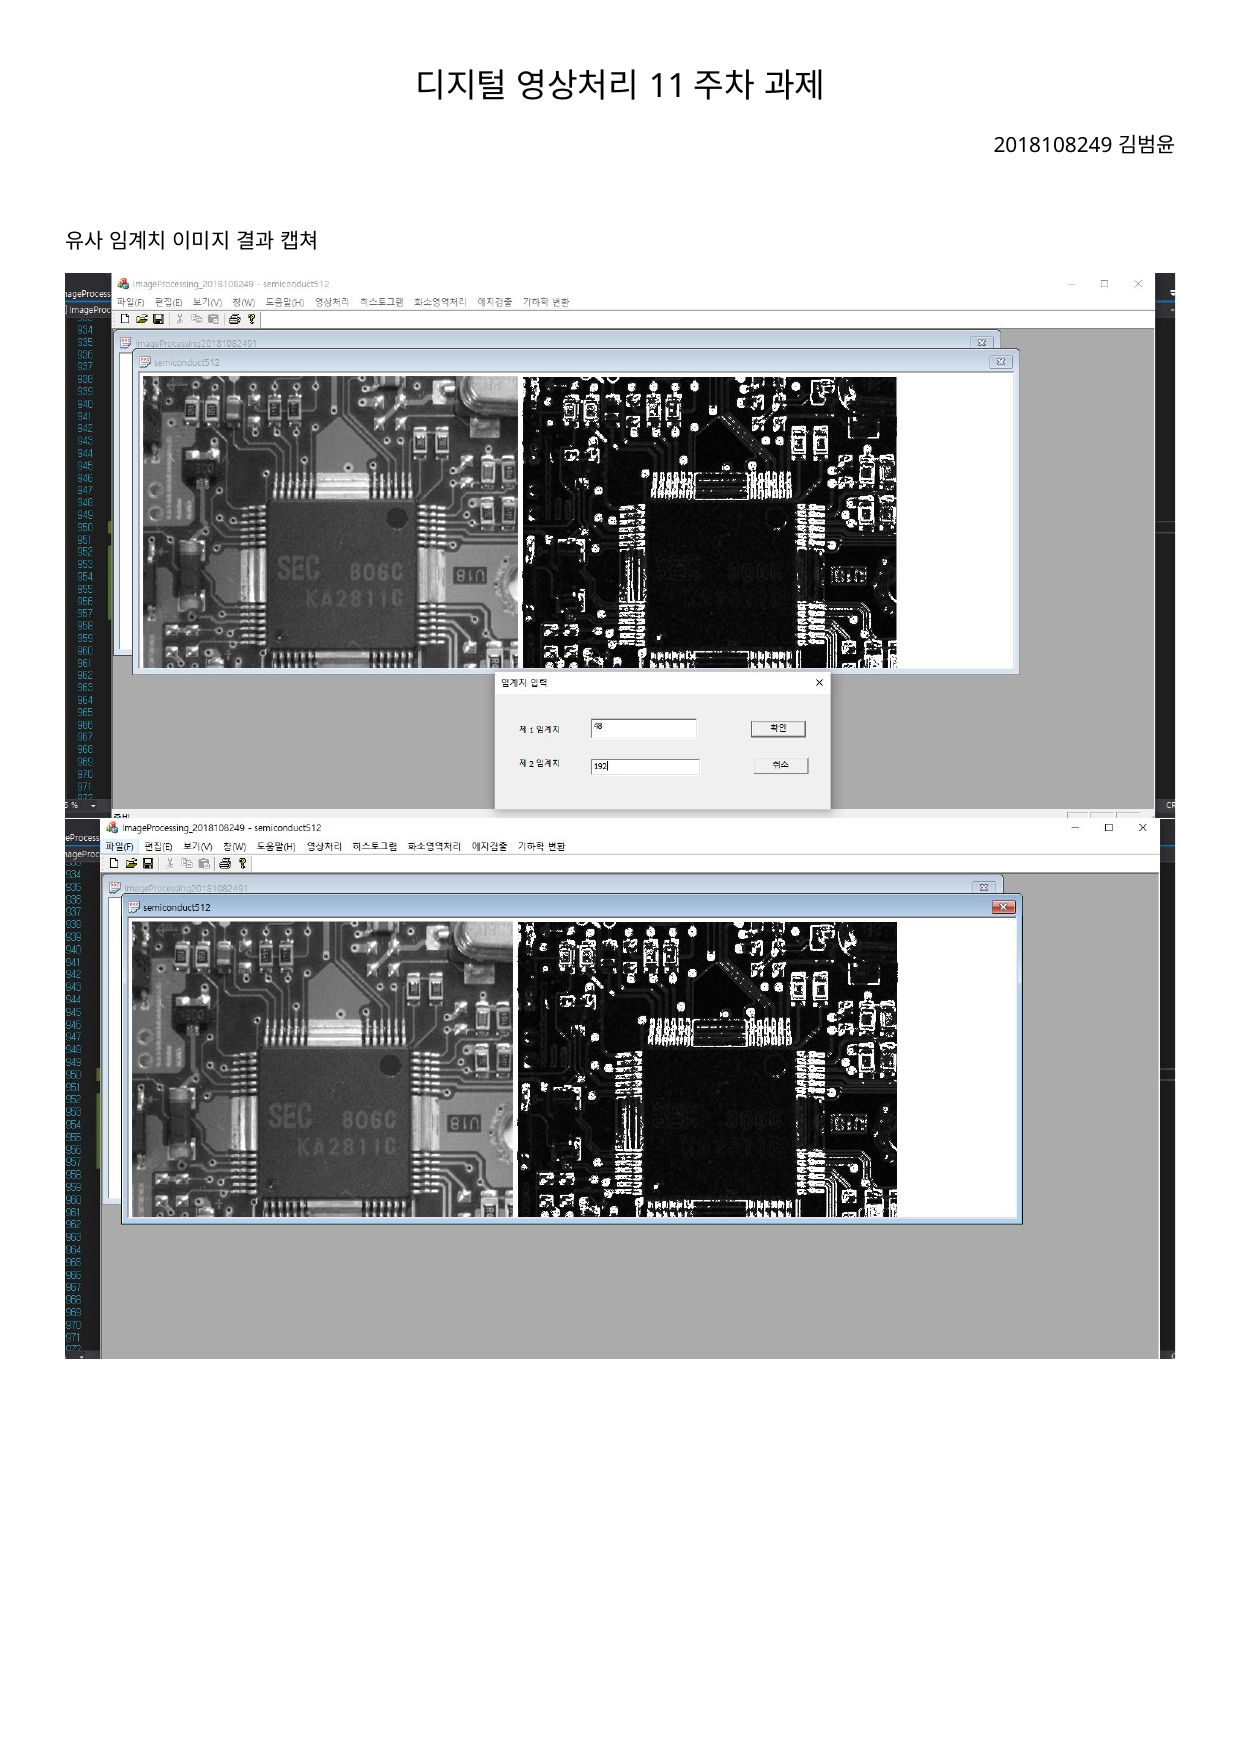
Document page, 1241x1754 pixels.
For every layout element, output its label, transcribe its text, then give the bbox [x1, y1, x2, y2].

picture [65, 273, 1176, 818]
picture [65, 819, 1176, 1359]
text 디지털 영상처리 11주차 과제 [65, 59, 1175, 107]
text 2018108249 김범윤 [65, 128, 1175, 158]
text 유사 임계치 이미지 결과 캡쳐 [65, 225, 1175, 255]
